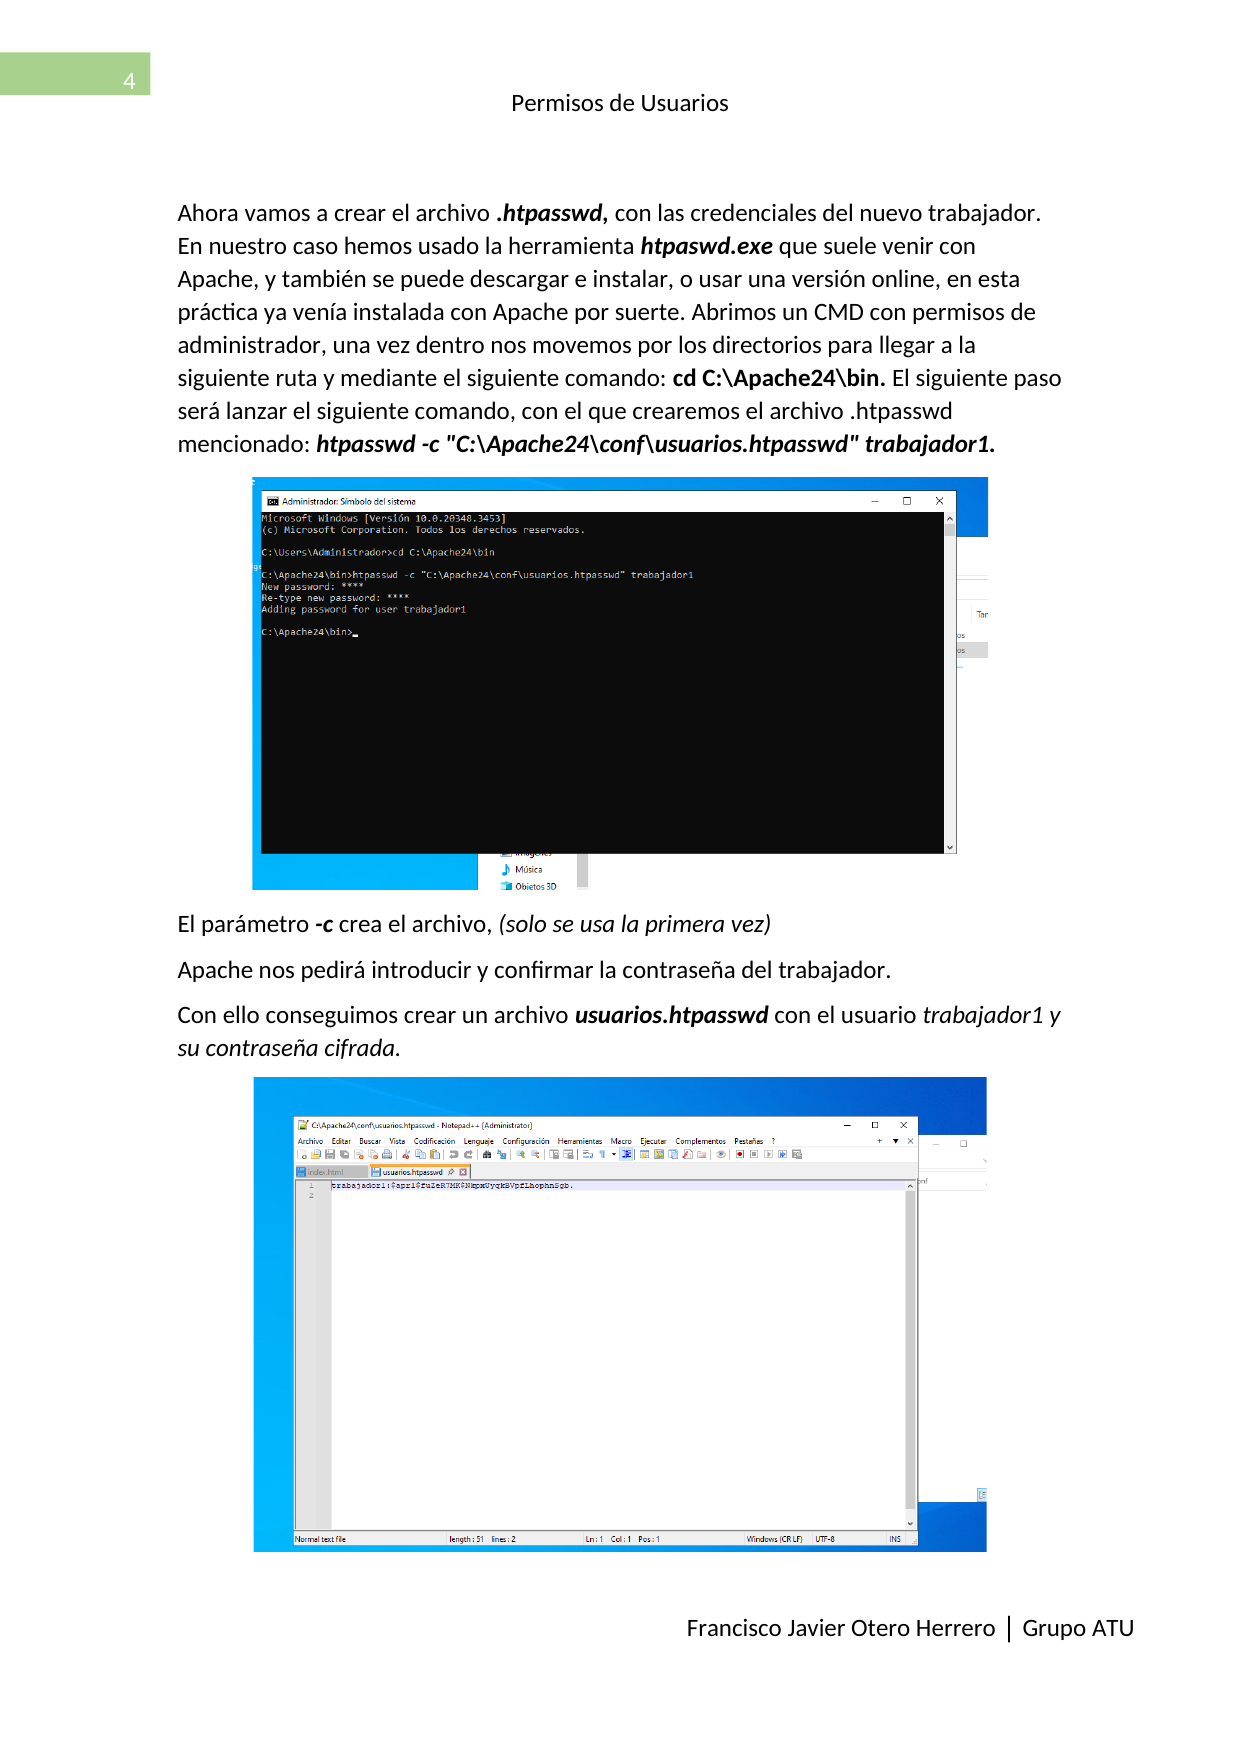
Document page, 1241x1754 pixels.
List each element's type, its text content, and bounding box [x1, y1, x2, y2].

text El parámetro -c crea el archivo, (solo se usa la primera vez) [177, 909, 1063, 939]
text Ahora vamos a crear el archivo .htpasswd, con las credenciales del nuevo trabajador. En nuestro caso hemos usado la herramienta htpaswd.exe que suele venir con Apache, y también se puede descargar e instalar, o usar una versión online, en esta práctica ya venía instalada con Apache por suerte. Abrimos un CMD con permisos de administrador, una vez dentro nos movemos por los directorios para llegar a la siguiente ruta y mediante el siguiente comando: cd C:\Apache24\bin. El siguiente paso será lanzar el siguiente comando, con el que crearemos el archivo .htpasswd mencionado: htpasswd -c "C:\Apache24\conf\usuarios.htpasswd" trabajador1. [177, 197, 1063, 458]
text Con ello conseguimos crear un archivo usuarios.htpasswd con el usuario trabajador1 y su contraseña cifrada. [177, 999, 1063, 1063]
picture [294, 1077, 987, 1552]
picture [262, 477, 989, 890]
text Apache nos pedirá introducir y confirmar la contraseña del trabajador. [177, 954, 1063, 984]
